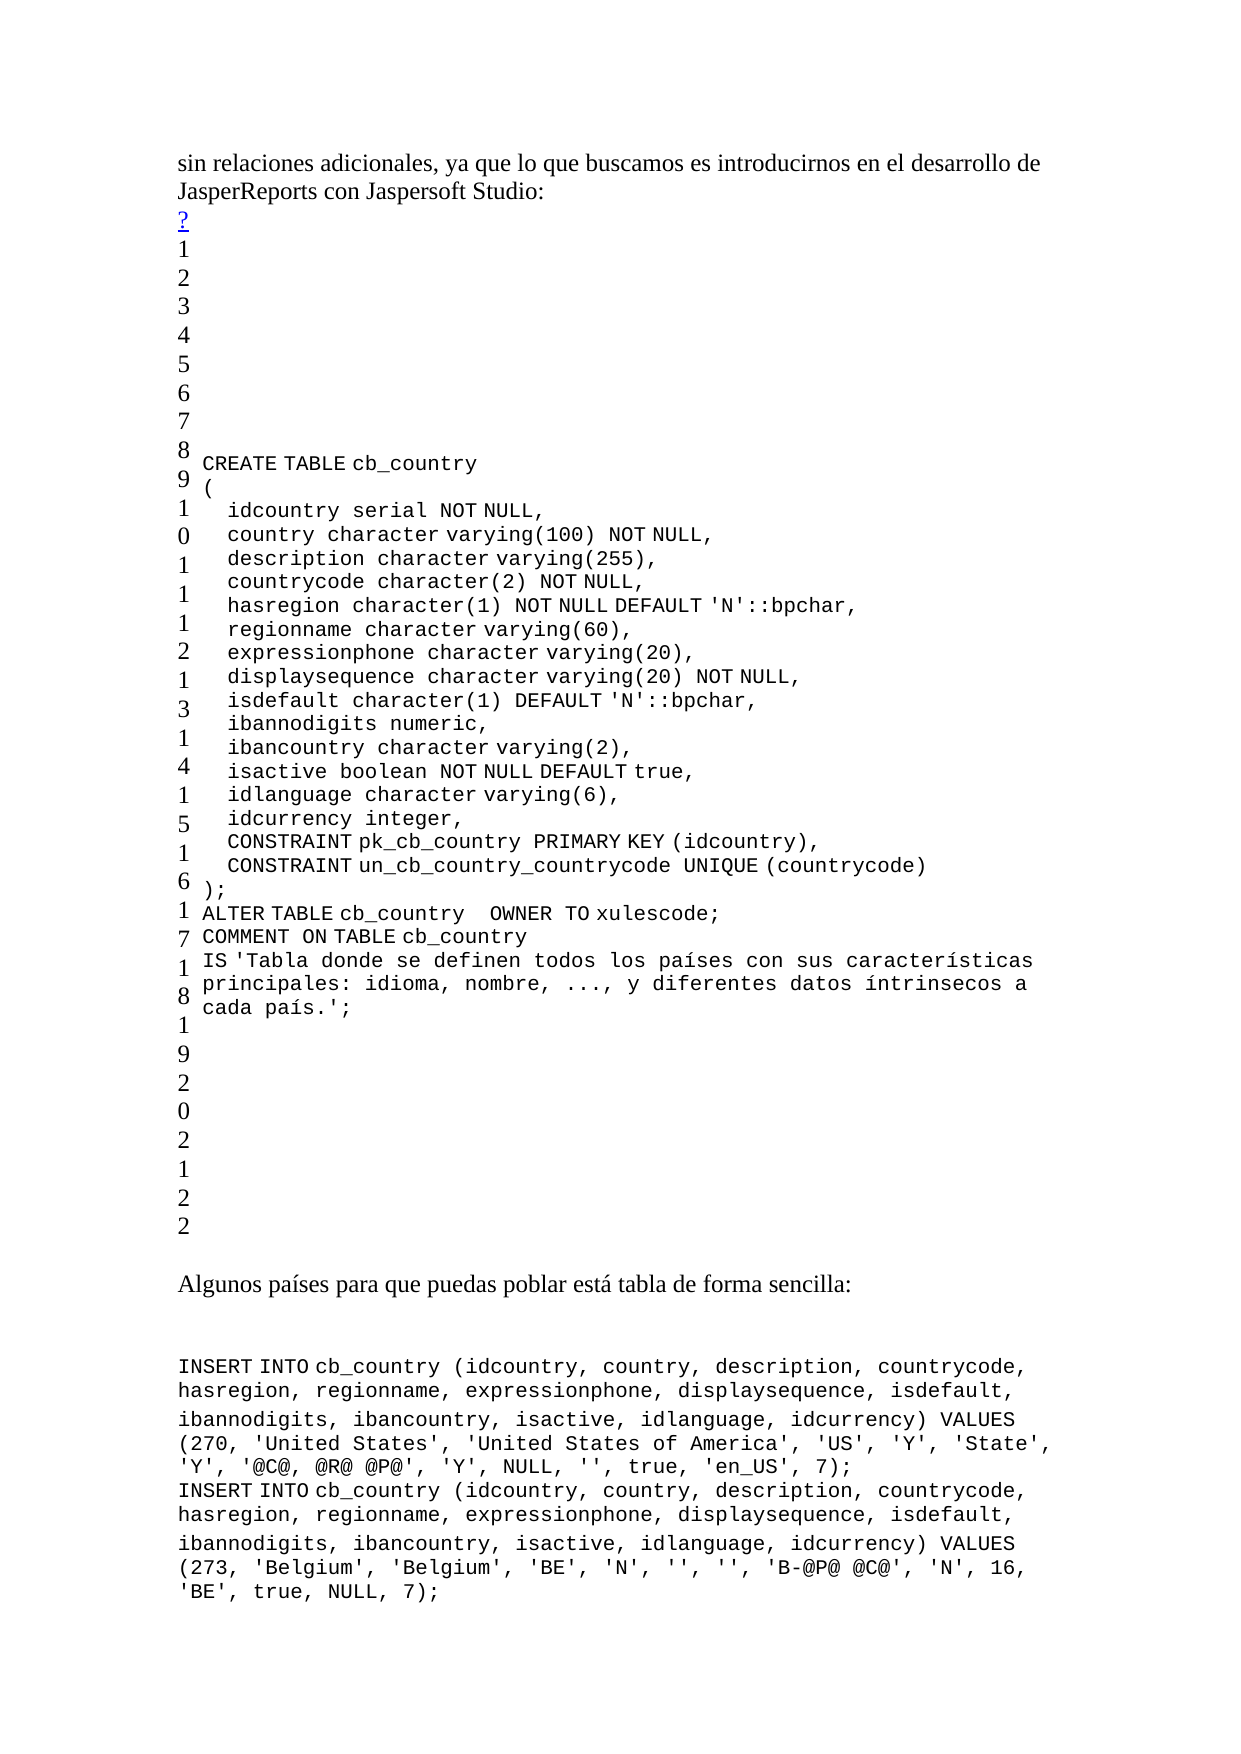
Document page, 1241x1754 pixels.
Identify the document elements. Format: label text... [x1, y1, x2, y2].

text Algunos países para que puedas poblar está tabla de forma sencilla: [177, 1269, 1063, 1298]
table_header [178, 1356, 1063, 1604]
table_header 1 2 3 4 5 6 7 8 9 10 11 12 13 14 15 16 17 18 19 20 21 22 [177, 234, 202, 1240]
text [177, 148, 1063, 205]
table_header CREATE TABLE cb_country ( idcountry serial NOT NULL, country character varying(100) NOT NULL, description character varying(255), countrycode character(2) NOT NULL, hasregion character(1) NOT NULL DEFAULT 'N'::bpchar, regionname character varying(60), expressionphone character varying(20), displaysequence character varying(20) NOT NULL, isdefault character(1) DEFAULT 'N'::bpchar, ibannodigits numeric, ibancountry character varying(2), isactive boolean NOT NULL DEFAULT true, idlanguage character varying(6), idcurrency integer, CONSTRAINT pk_cb_country PRIMARY KEY (idcountry), CONSTRAINT un_cb_country_countrycode UNIQUE (countrycode) ); ALTER TABLE cb_country OWNER TO xulescode; COMMENT ON TABLE cb_country IS 'Tabla donde se definen todos los países con sus características principales: idioma, nombre, ..., y diferentes datos íntrinsecos a cada país.'; [202, 234, 1063, 1240]
text ? [177, 205, 1063, 234]
